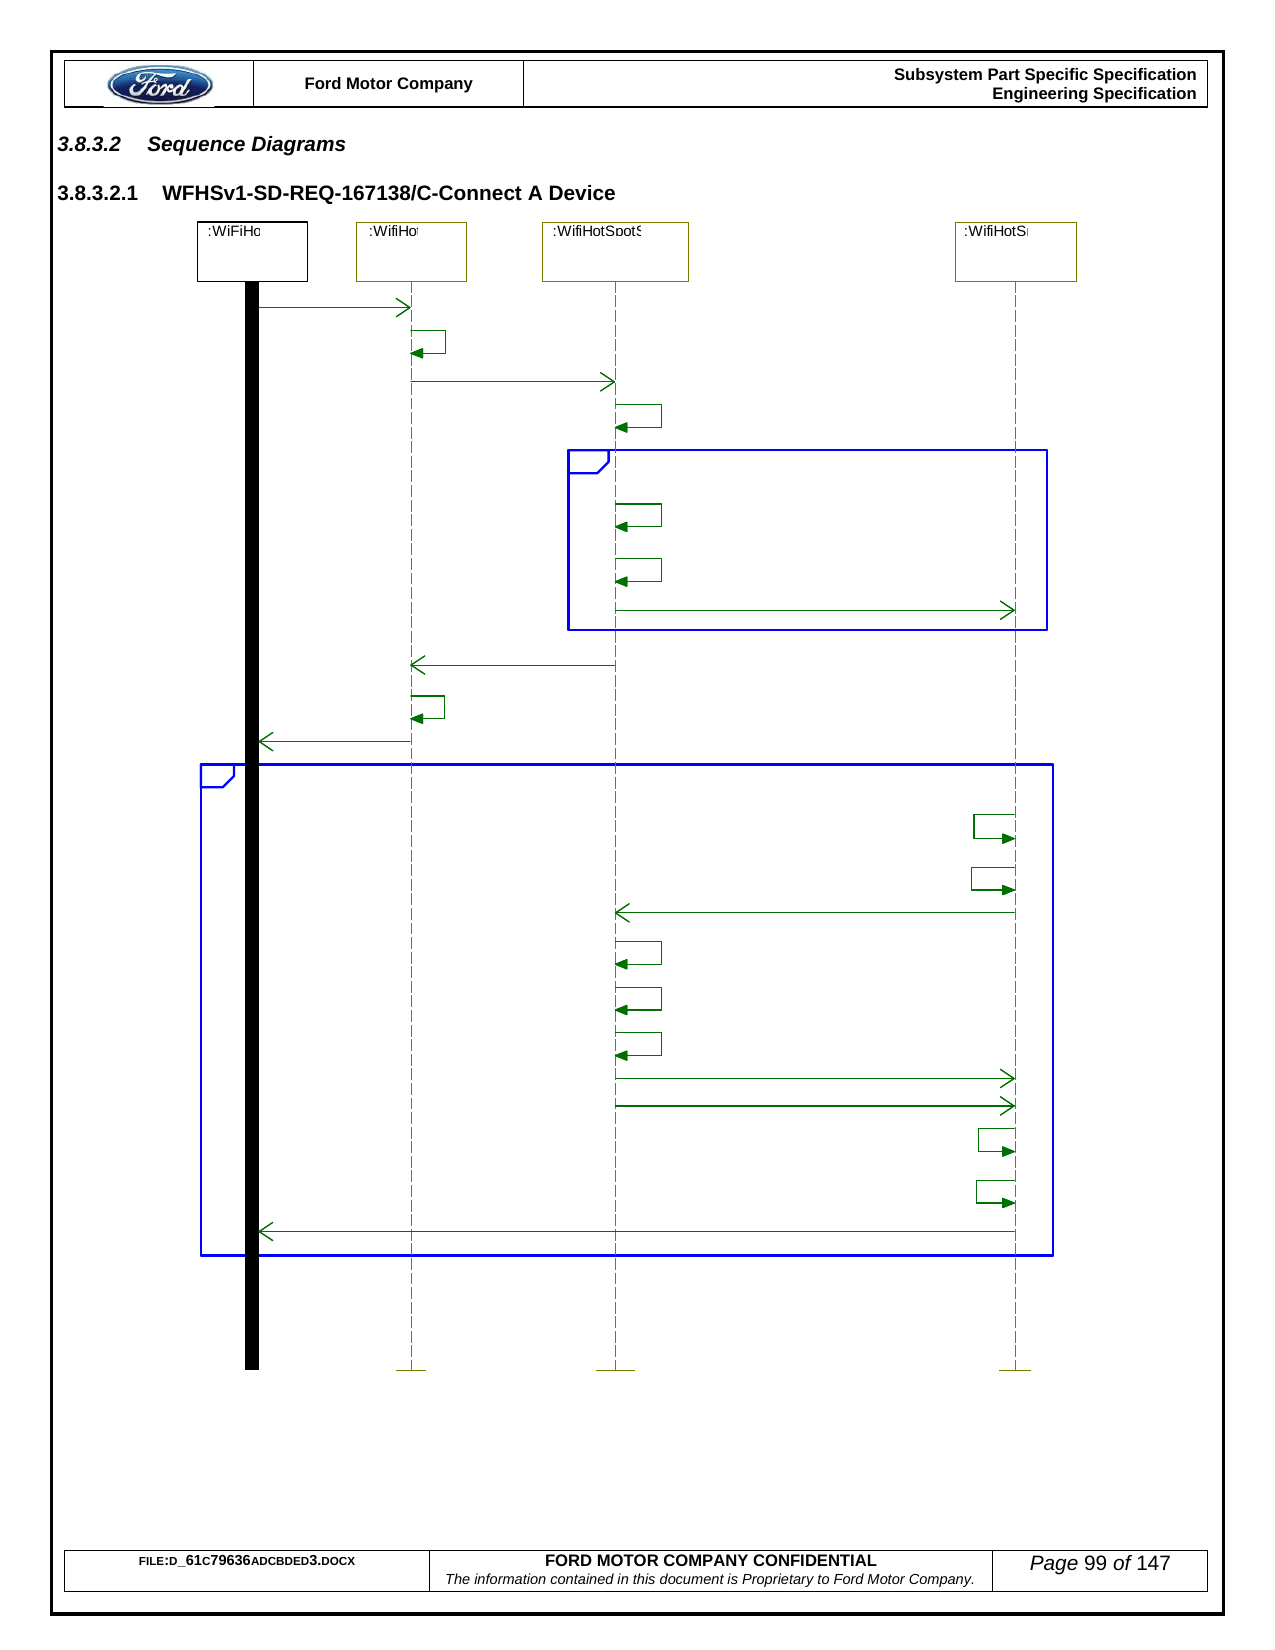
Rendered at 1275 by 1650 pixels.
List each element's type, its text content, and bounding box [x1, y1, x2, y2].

subtitle Sequence Diagrams [57, 131, 1215, 155]
subtitle WFHSv1-SD-REQ-167138/C-Connect A Device [57, 180, 1215, 204]
picture [103, 61, 215, 107]
